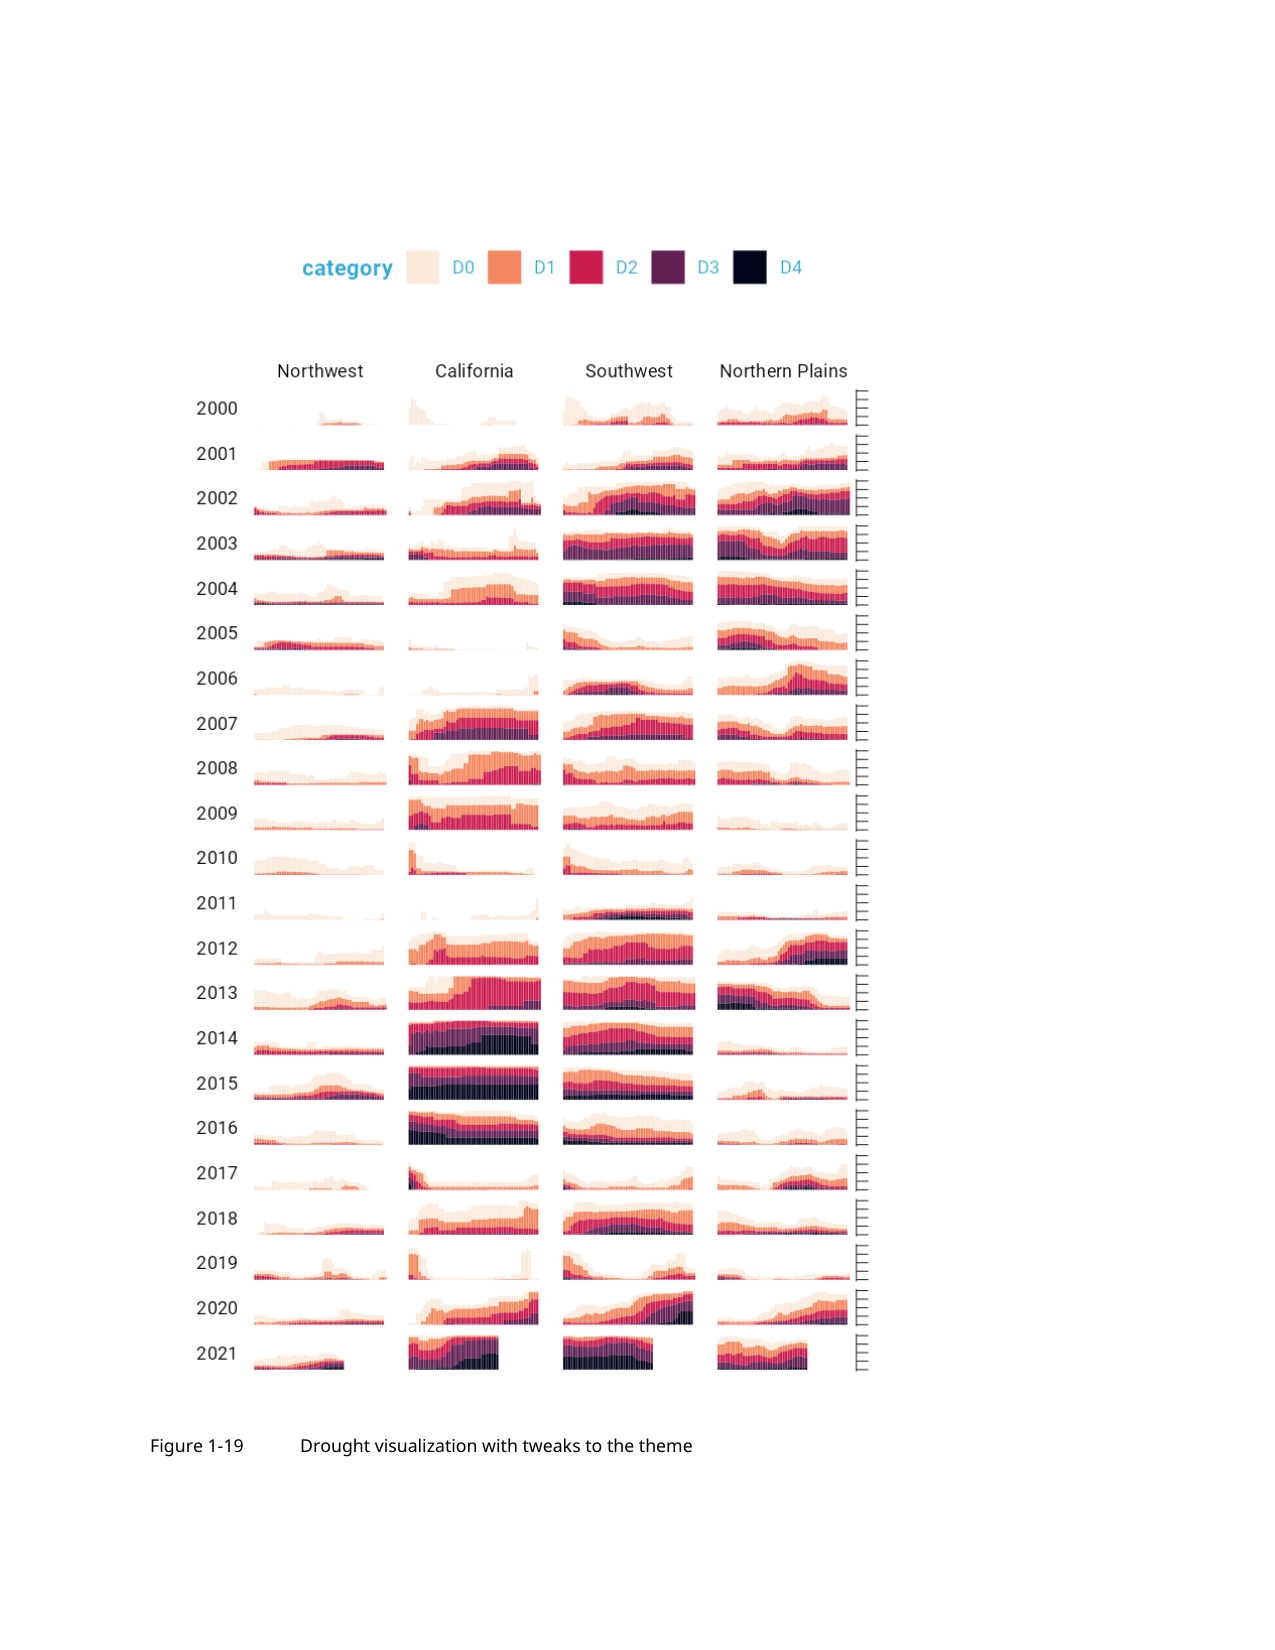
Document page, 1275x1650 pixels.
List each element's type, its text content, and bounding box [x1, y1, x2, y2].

picture [150, 201, 905, 1409]
text Drought visualization with tweaks to the theme [150, 1434, 1125, 1458]
